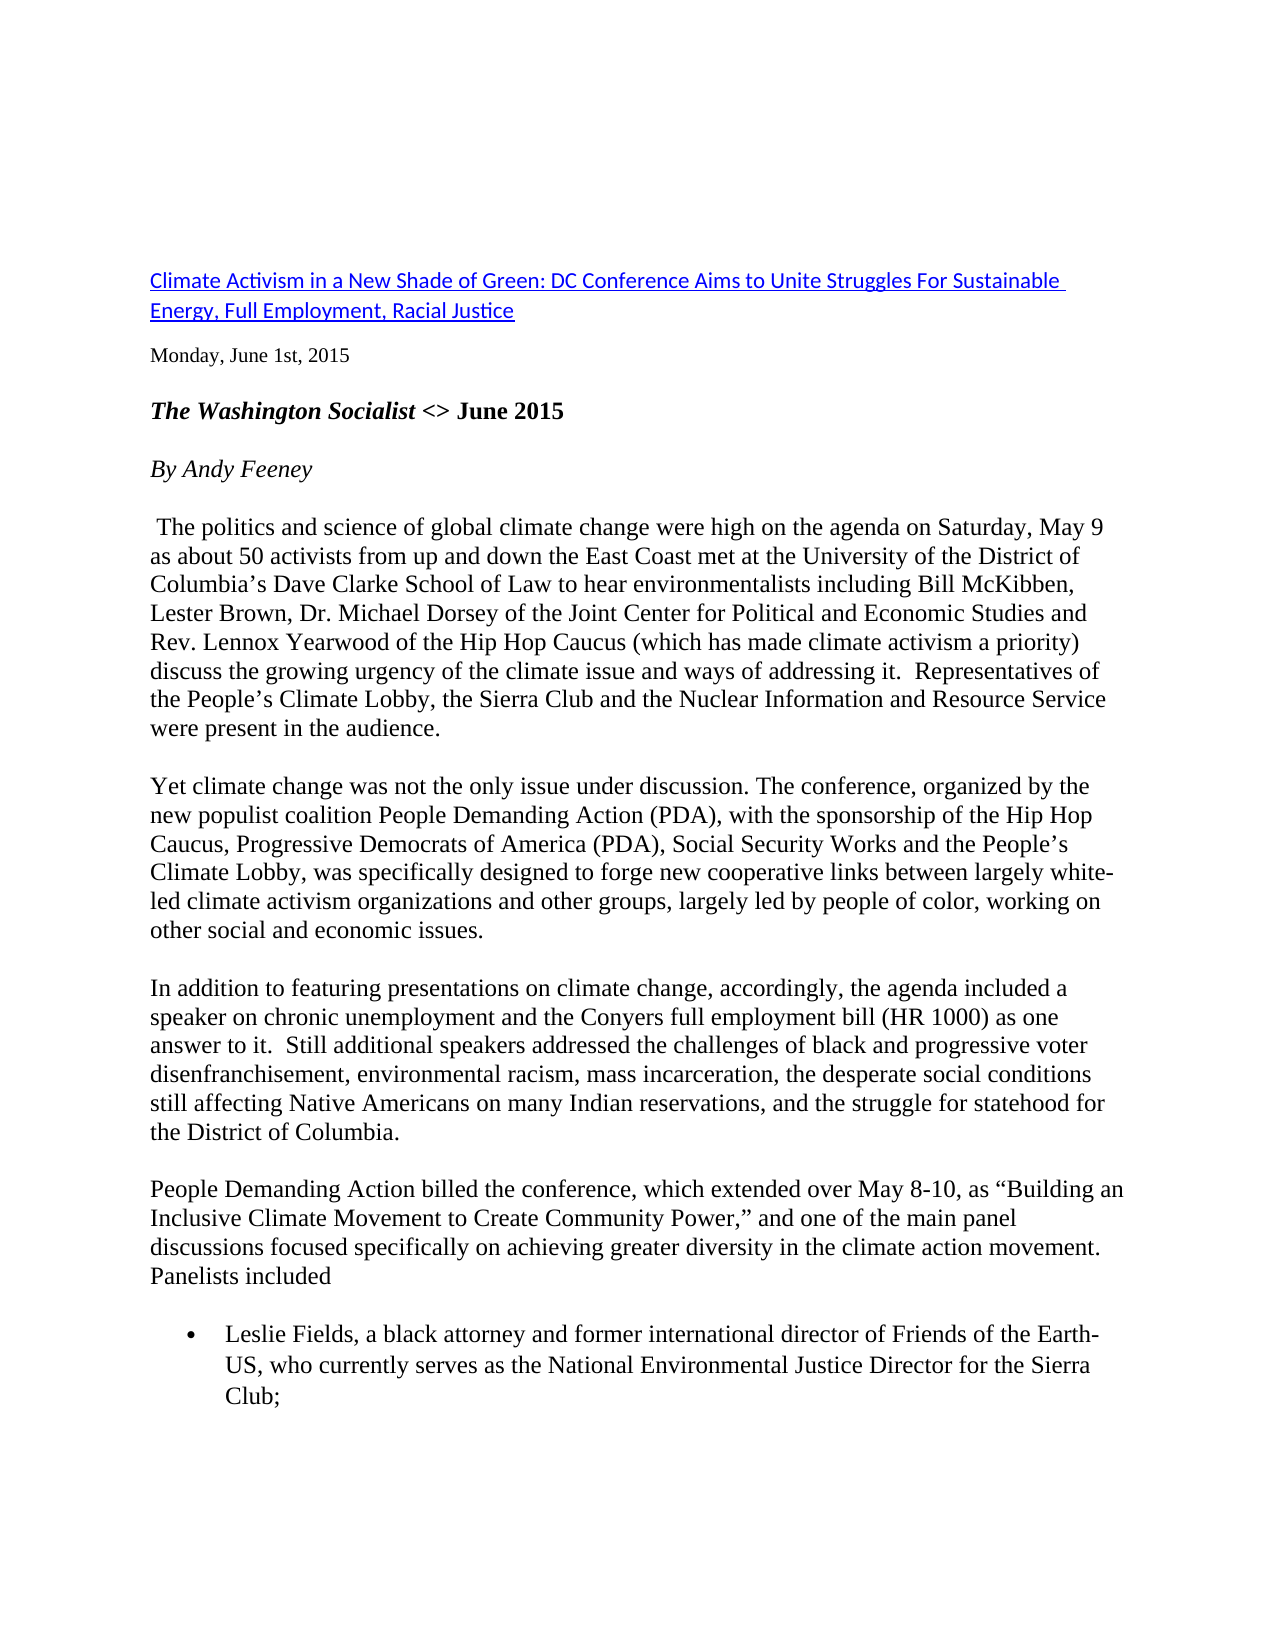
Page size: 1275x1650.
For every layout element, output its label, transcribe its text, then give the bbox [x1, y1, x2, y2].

text The Washington Socialist <> June 2015 [150, 396, 1125, 425]
text In addition to featuring presentations on climate change, accordingly, the agenda included a speaker on chronic unemployment and the Conyers full employment bill (HR 1000) as one answer to it. Still additional speakers addressed the challenges of black and progressive voter disenfranchisement, environmental racism, mass incarceration, the desperate social conditions still affecting Native Americans on many Indian reservations, and the struggle for statehood for the District of Columbia. [150, 973, 1125, 1145]
text The politics and science of global climate change were high on the agenda on Saturday, May 9 as about 50 activists from up and down the East Coast met at the University of the District of Columbia’s Dave Clarke School of Law to hear environmentalists including Bill McKibben, Lester Brown, Dr. Michael Dorsey of the Joint Center for Political and Economic Studies and Rev. Lennox Yearwood of the Hip Hop Caucus (which has made climate activism a priority) discuss the growing urgency of the climate issue and ways of addressing it. Representatives of the People’s Climate Lobby, the Sierra Club and the Nuclear Information and Resource Service were present in the audience. [150, 512, 1125, 742]
text Yet climate change was not the only issue under discussion. The conference, organized by the new populist coalition People Demanding Action (PDA), with the sponsorship of the Hip Hop Caucus, Progressive Democrats of America (PDA), Social Security Works and the People’s Climate Lobby, was specifically designed to forge new cooperative links between largely white-led climate activism organizations and other groups, largely led by people of color, working on other social and economic issues. [150, 771, 1125, 944]
text Monday, June 1st, 2015 [150, 343, 1125, 367]
text People Demanding Action billed the conference, which extended over May 8-10, as “Building an Inclusive Climate Movement to Create Community Power,” and one of the main panel discussions focused specifically on achieving greater diversity in the climate action movement. Panelists included [150, 1174, 1125, 1289]
text Climate Activism in a New Shade of Green: DC Conference Aims to Unite Struggles For Sustainable Energy, Full Employment, Racial Justice [150, 266, 1125, 324]
text By Andy Feeney [150, 454, 1125, 483]
list Leslie Fields, a black attorney and former international director of Friends of the Earth-US, who currently serves as the National Environmental Justice Director for the Sierra Club; [187, 1319, 1125, 1409]
